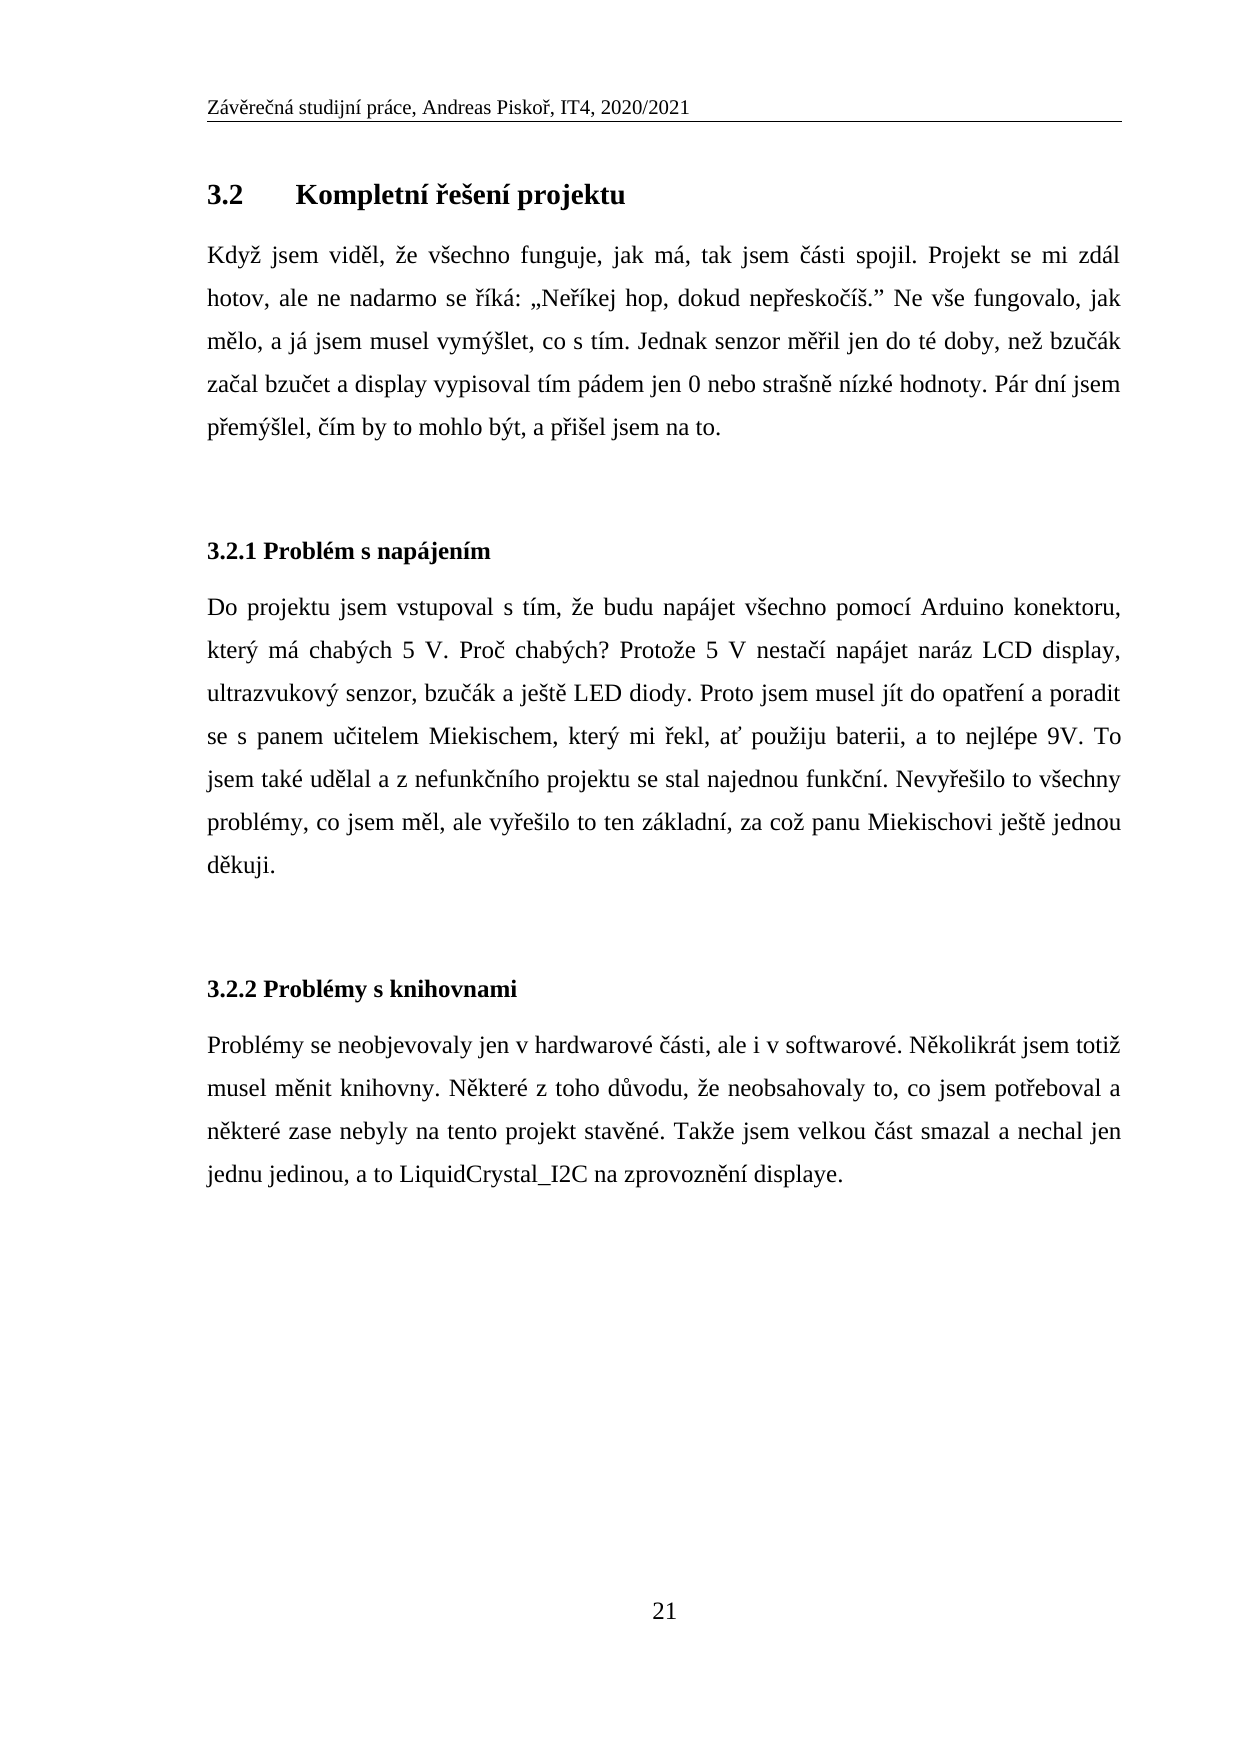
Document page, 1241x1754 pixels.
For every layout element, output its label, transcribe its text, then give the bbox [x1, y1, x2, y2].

text Když jsem viděl, že všechno funguje, jak má, tak jsem části spojil. Projekt se mi zdál hotov, ale ne nadarmo se říká: „Neříkej hop, dokud nepřeskočíš.” Ne vše fungovalo, jak mělo, a já jsem musel vymýšlet, co s tím. Jednak senzor měřil jen do té doby, než bzučák začal bzučet a display vypisoval tím pádem jen 0 nebo strašně nízké hodnoty. Pár dní jsem přemýšlel, čím by to mohlo být, a přišel jsem na to. [207, 240, 1122, 441]
text Do projektu jsem vstupoval s tím, že budu napájet všechno pomocí Arduino konektoru, který má chabých 5 V. Proč chabých? Protože 5 V nestačí napájet naráz LCD display, ultrazvukový senzor, bzučák a ještě LED diody. Proto jsem musel jít do opatření a poradit se s panem učitelem Miekischem, který mi řekl, ať použiju baterii, a to nejlépe 9V. To jsem také udělal a z nefunkčního projektu se stal najednou funkční. Nevyřešilo to všechny problémy, co jsem měl, ale vyřešilo to ten základní, za což panu Miekischovi ještě jednou děkuji. [207, 592, 1122, 879]
subtitle 3.2.1 Problém s napájením [207, 536, 1122, 565]
text Problémy se neobjevovaly jen v hardwarové části, ale i v softwarové. Několikrát jsem totiž musel měnit knihovny. Některé z toho důvodu, že neobsahovaly to, co jsem potřeboval a některé zase nebyly na tento projekt stavěné. Takže jsem velkou část smazal a nechal jen jednu jedinou, a to LiquidCrystal_I2C na zprovoznění displaye. [207, 1030, 1122, 1188]
subtitle 3.2.2 Problémy s knihovnami [207, 974, 1122, 1003]
subtitle 3.2 Kompletní řešení projektu [207, 177, 1122, 211]
